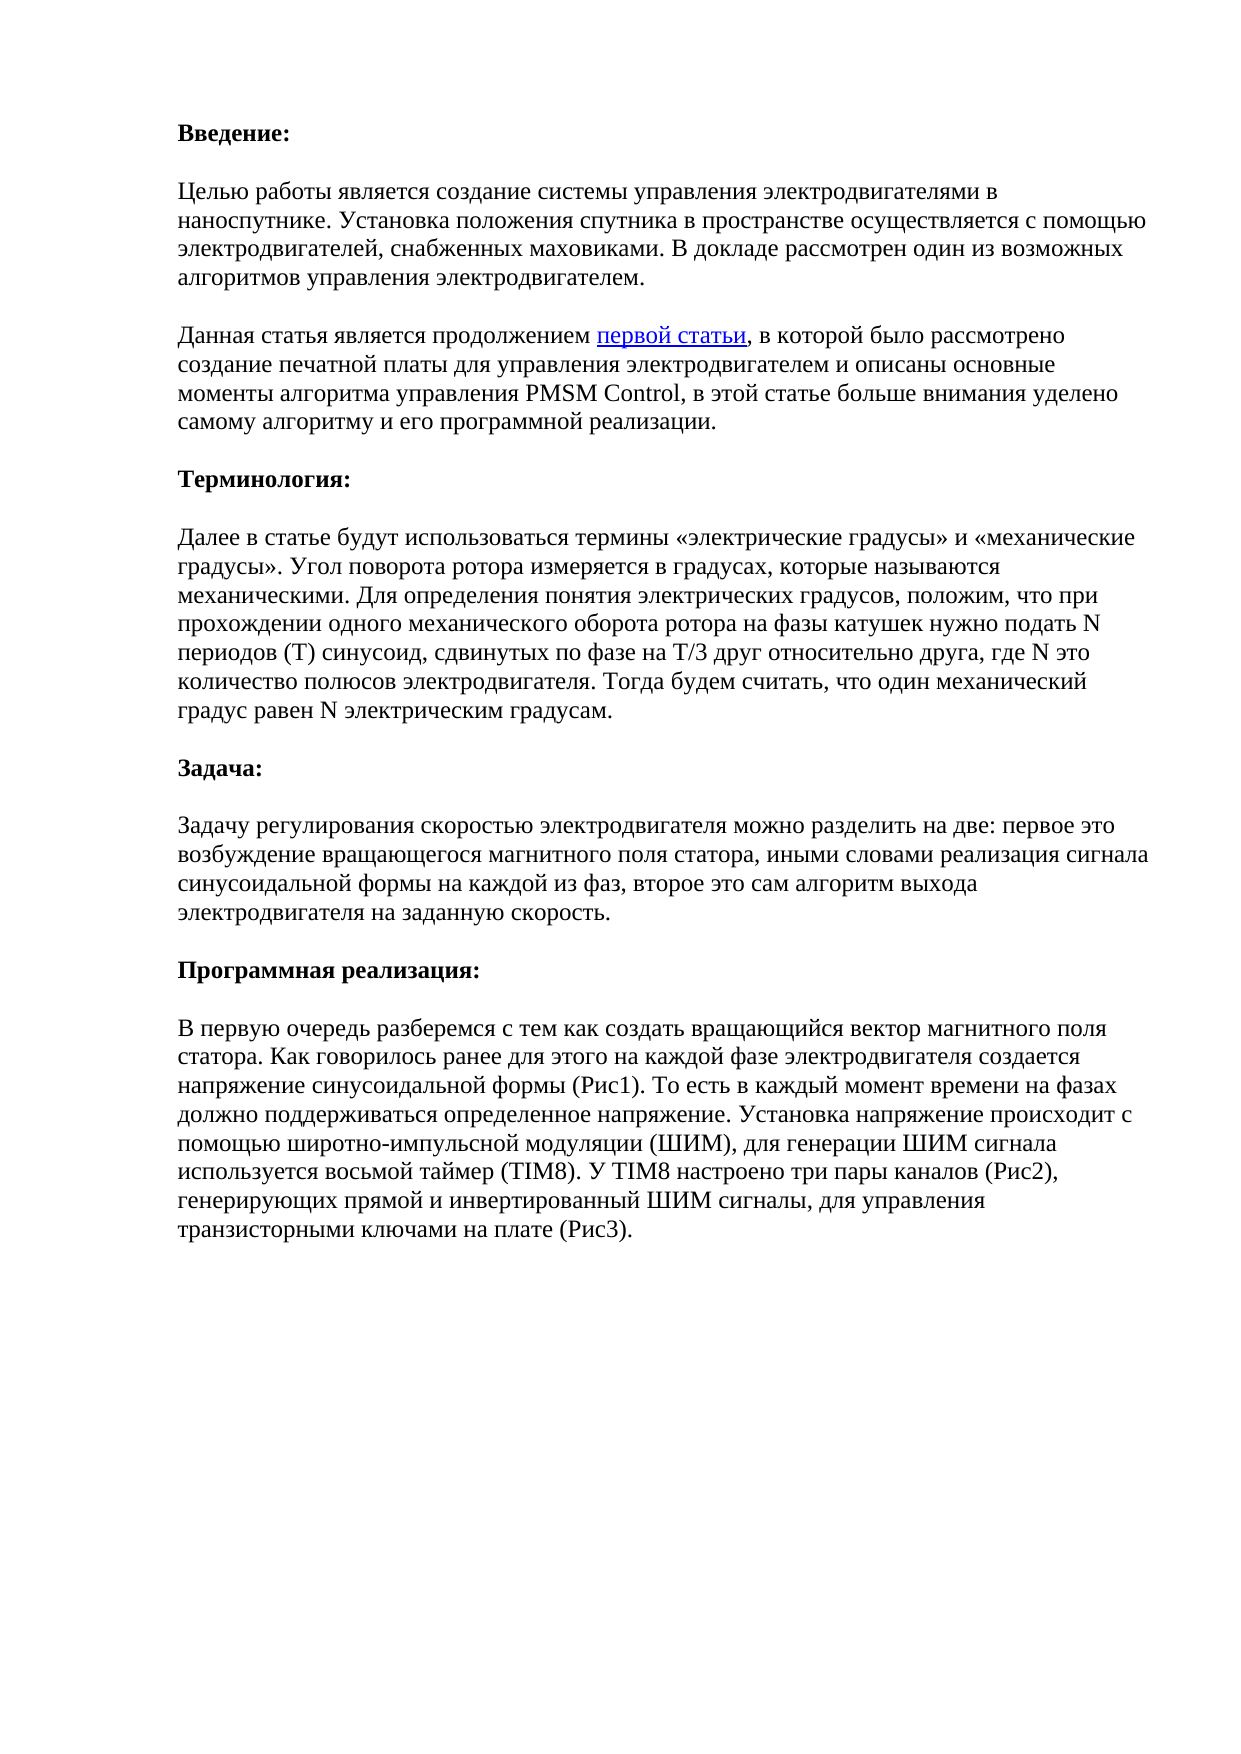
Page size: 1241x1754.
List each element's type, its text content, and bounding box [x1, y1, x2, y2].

text Терминология: [177, 464, 1152, 493]
text Далее в статье будут использоваться термины «электрические градусы» и «механические градусы». Угол поворота ротора измеряется в градусах, которые называются механическими. Для определения понятия электрических градусов, положим, что при прохождении одного механического оборота ротора на фазы катушек нужно подать N периодов (T) синусоид, сдвинутых по фазе на T/3 друг относительно друга, где N это количество полюсов электродвигателя. Тогда будем считать, что один механический градус равен N электрическим градусам. [177, 522, 1152, 723]
text Задачу регулирования скоростью электродвигателя можно разделить на две: первое это возбуждение вращающегося магнитного поля статора, иными словами реализация сигнала синусоидальной формы на каждой из фаз, второе это сам алгоритм выхода электродвигателя на заданную скорость. [177, 811, 1152, 926]
text Программная реализация: [177, 955, 1152, 983]
text В первую очередь разберемся с тем как создать вращающийся вектор магнитного поля статора. Как говорилось ранее для этого на каждой фазе электродвигателя создается напряжение синусоидальной формы (Рис1). То есть в каждый момент времени на фазах должно поддерживаться определенное напряжение. Установка напряжение происходит с помощью широтно-импульсной модуляции (ШИМ), для генерации ШИМ сигнала используется восьмой таймер (TIM8). У TIM8 настроено три пары каналов (Рис2), генерирующих прямой и инвертированный ШИМ сигналы, для управления транзисторными ключами на плате (Рис3). [177, 1013, 1152, 1243]
text Задача: [177, 753, 1152, 781]
text Целью работы является создание системы управления электродвигателями в наноспутнике. Установка положения спутника в пространстве осуществляется с помощью электродвигателей, снабженных маховиками. В докладе рассмотрен один из возможных алгоритмов управления электродвигателем. [177, 176, 1152, 291]
text Введение: [177, 118, 1152, 147]
text Данная статья является продолжением первой статьи, в которой было рассмотрено создание печатной платы для управления электродвигателем и описаны основные моменты алгоритма управления PMSM Control, в этой статье больше внимания уделено самому алгоритму и его программной реализации. [177, 320, 1152, 435]
